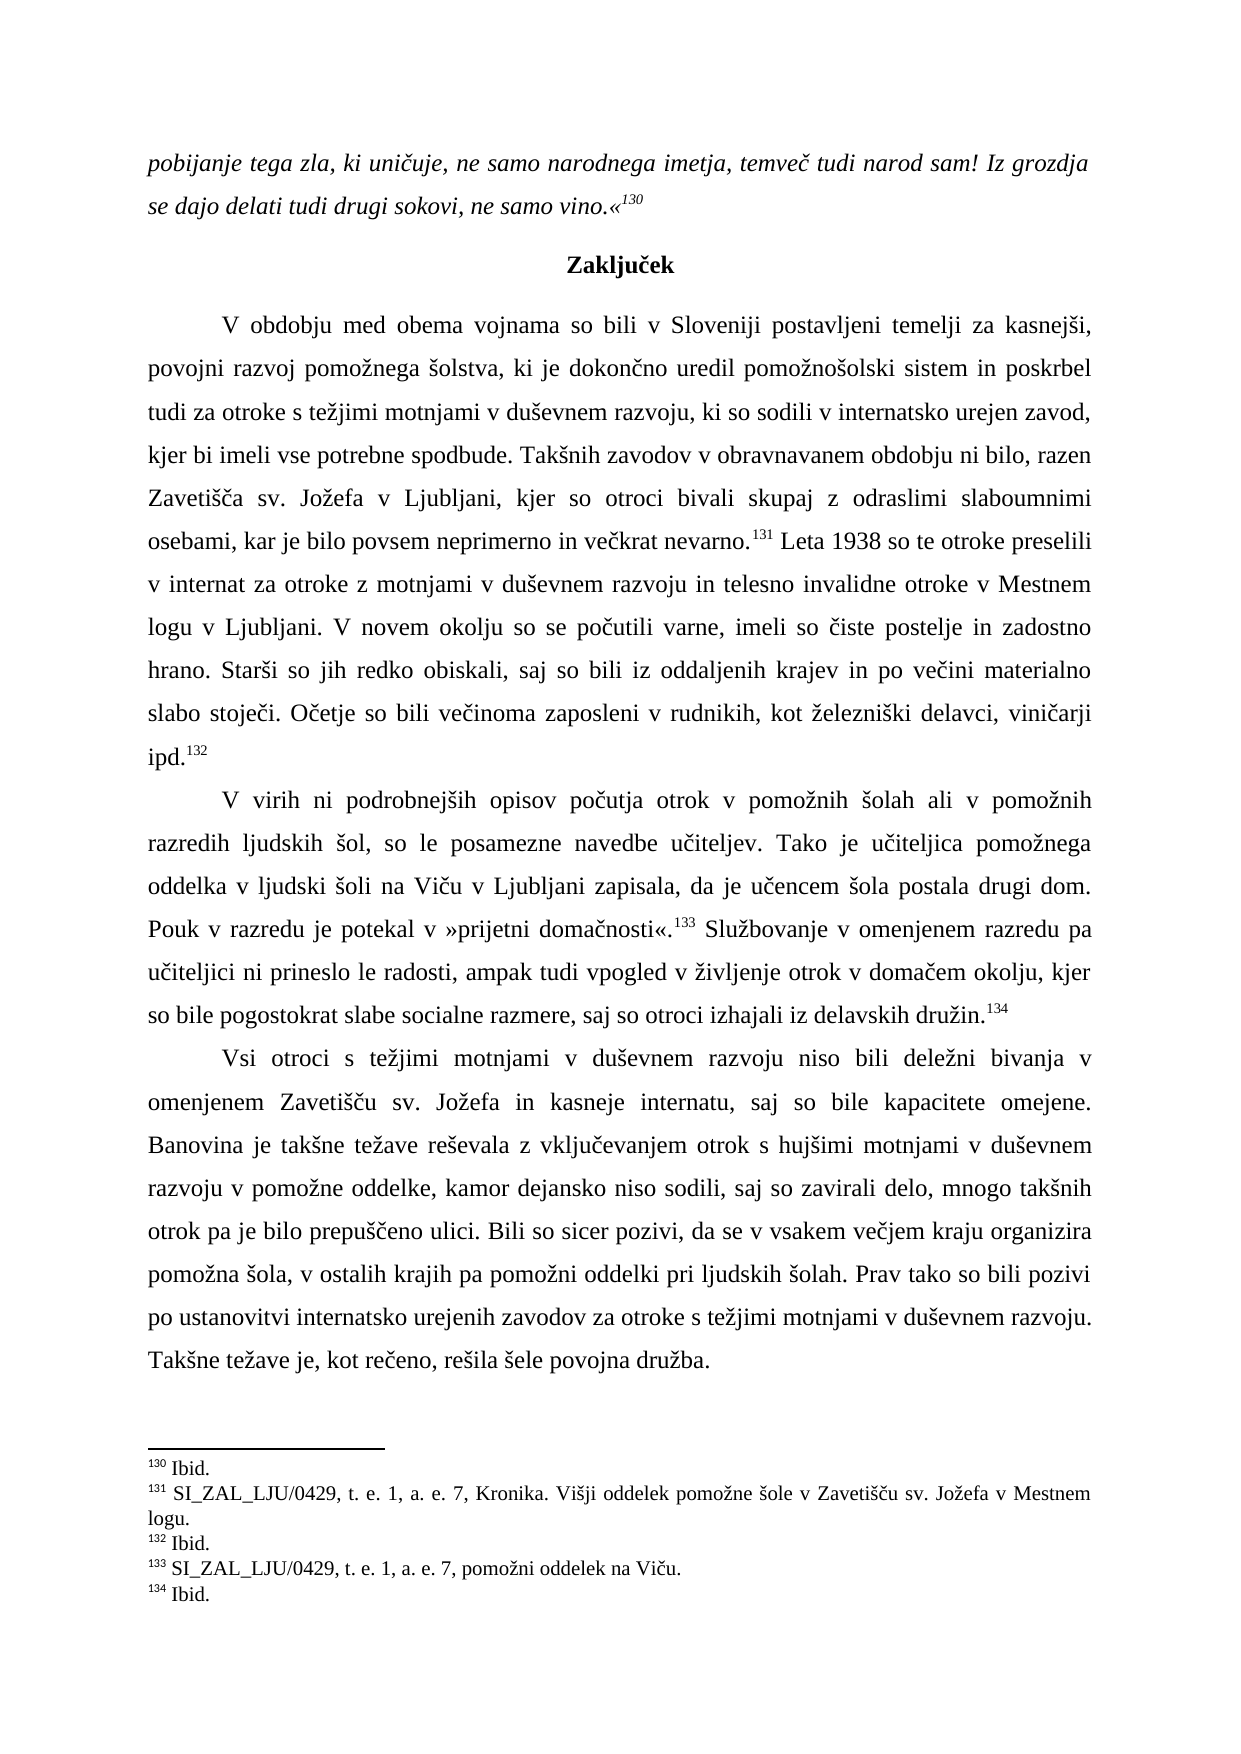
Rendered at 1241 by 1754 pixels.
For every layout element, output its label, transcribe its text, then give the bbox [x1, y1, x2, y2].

text V obdobju med obema vojnama so bili v Sloveniji postavljeni temelji za kasnejši, povojni razvoj pomožnega šolstva, ki je dokončno uredil pomožnošolski sistem in poskrbel tudi za otroke s težjimi motnjami v duševnem razvoju, ki so sodili v internatsko urejen zavod, kjer bi imeli vse potrebne spodbude. Takšnih zavodov v obravnavanem obdobju ni bilo, razen Zavetišča sv. Jožefa v Ljubljani, kjer so otroci bivali skupaj z odraslimi slaboumnimi osebami, kar je bilo povsem neprimerno in večkrat nevarno. Leta 1938 so te otroke preselili v internat za otroke z motnjami v duševnem razvoju in telesno invalidne otroke v Mestnem logu v Ljubljani. V novem okolju so se počutili varne, imeli so čiste postelje in zadostno hrano. Starši so jih redko obiskali, saj so bili iz oddaljenih krajev in po večini materialno slabo stoječi. Očetje so bili večinoma zaposleni v rudnikih, kot železniški delavci, viničarji ipd. [148, 310, 1093, 770]
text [148, 148, 1093, 219]
text Zaključek [148, 251, 1093, 279]
text Vsi otroci s težjimi motnjami v duševnem razvoju niso bili deležni bivanja v omenjenem Zavetišču sv. Jožefa in kasneje internatu, saj so bile kapacitete omejene. Banovina je takšne težave reševala z vključevanjem otrok s hujšimi motnjami v duševnem razvoju v pomožne oddelke, kamor dejansko niso sodili, saj so zavirali delo, mnogo takšnih otrok pa je bilo prepuščeno ulici. Bili so sicer pozivi, da se v vsakem večjem kraju organizira pomožna šola, v ostalih krajih pa pomožni oddelki pri ljudskih šolah. Prav tako so bili pozivi po ustanovitvi internatsko urejenih zavodov za otroke s težjimi motnjami v duševnem razvoju. Takšne težave je, kot rečeno, rešila šele povojna družba. [148, 1043, 1093, 1374]
text V virih ni podrobnejših opisov počutja otrok v pomožnih šolah ali v pomožnih razredih ljudskih šol, so le posamezne navedbe učiteljev. Tako je učiteljica pomožnega oddelka v ljudski šoli na Viču v Ljubljani zapisala, da je učencem šola postala drugi dom. Pouk v razredu je potekal v »prijetni domačnosti«. Službovanje v omenjenem razredu pa učiteljici ni prineslo le radosti, ampak tudi vpogled v življenje otrok v domačem okolju, kjer so bile pogostokrat slabe socialne razmere, saj so otroci izhajali iz delavskih družin. [148, 785, 1093, 1029]
